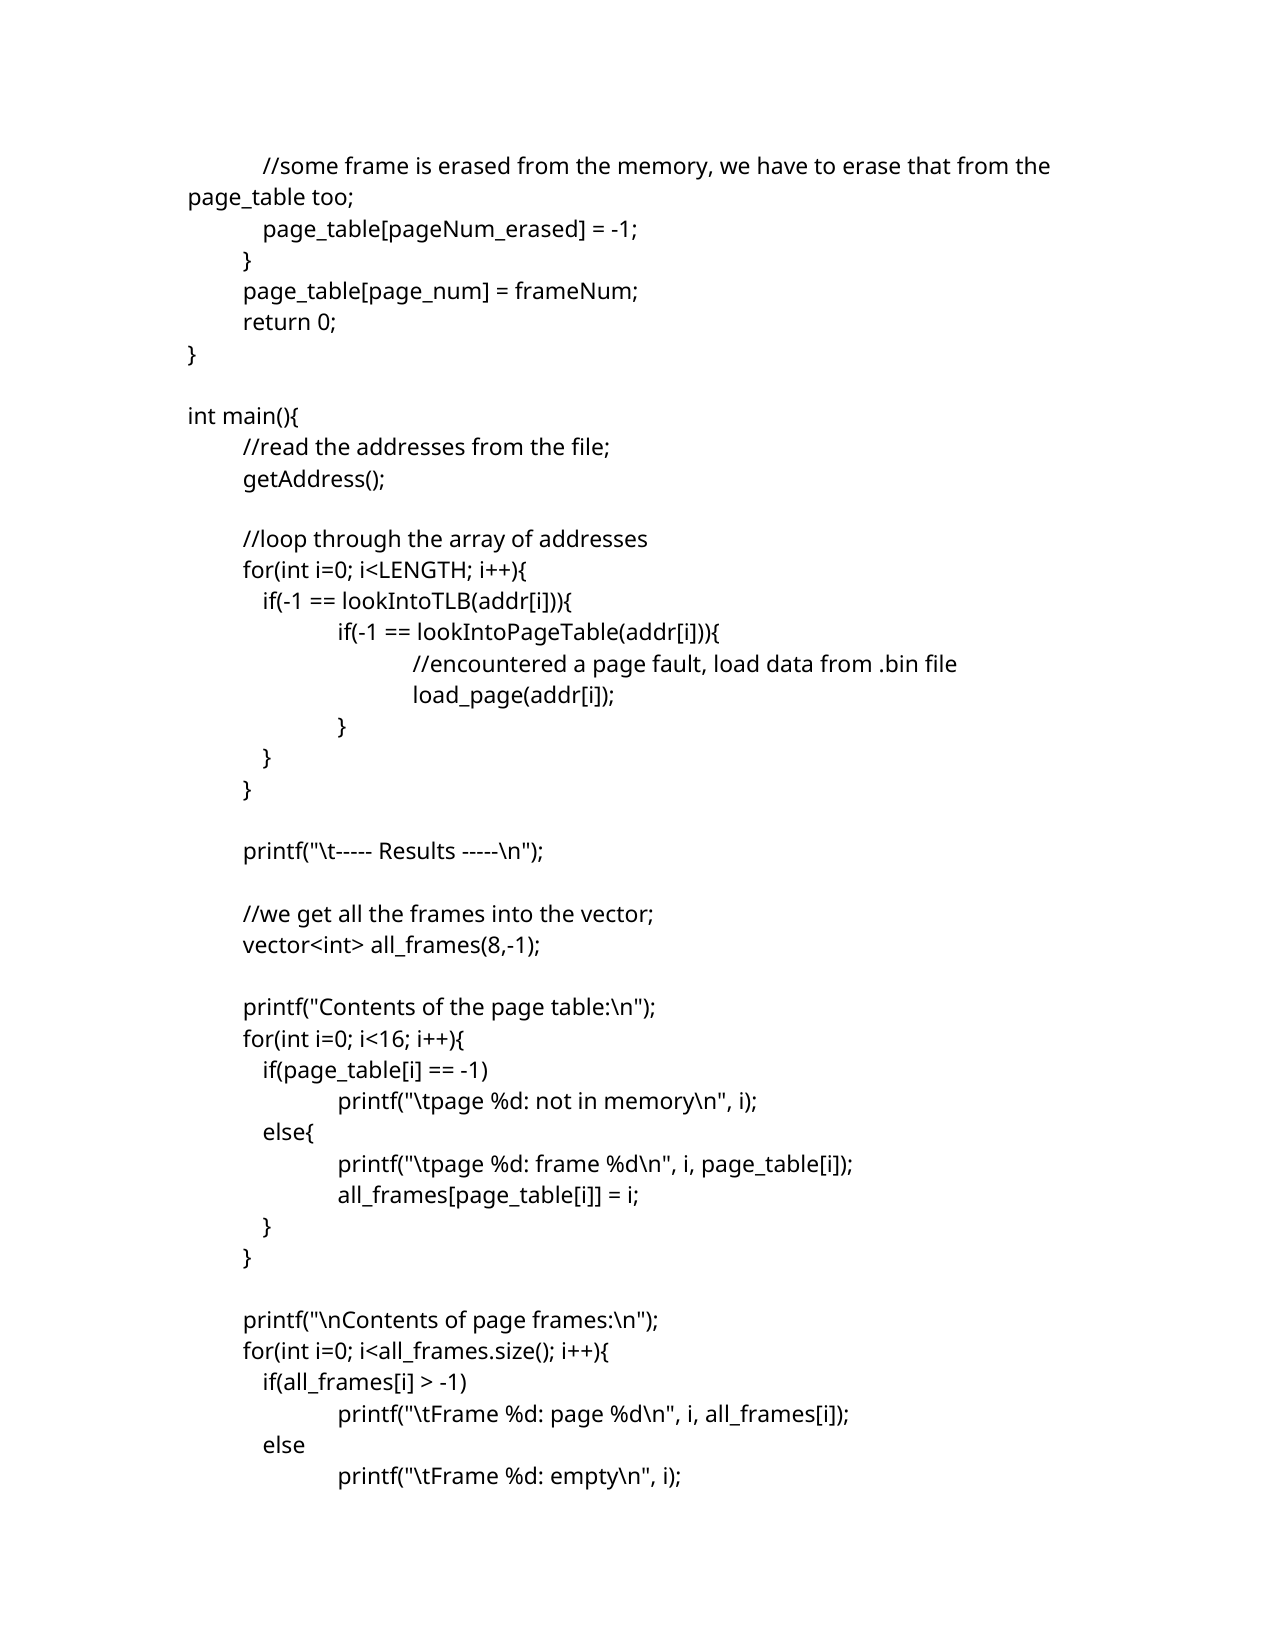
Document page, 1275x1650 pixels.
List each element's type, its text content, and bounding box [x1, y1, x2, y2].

text for(int i=0; i<LENGTH; i++){ [187, 554, 1087, 585]
text printf("\tpage %d: frame %d\n", i, page_table[i]); [187, 1147, 1087, 1179]
text //read the addresses from the file; [187, 431, 1087, 462]
text //loop through the array of addresses [187, 522, 1087, 554]
text return 0; [187, 306, 1087, 337]
text if(-1 == lookIntoPageTable(addr[i])){ [187, 616, 1087, 647]
text //encountered a page fault, load data from .bin file [187, 647, 1087, 679]
text if(-1 == lookIntoTLB(addr[i])){ [187, 585, 1087, 616]
text //we get all the frames into the vector; [187, 897, 1087, 929]
text printf("\t----- Results -----\n"); [187, 835, 1087, 866]
text if(page_table[i] == -1) [187, 1054, 1087, 1085]
text load_page(addr[i]); [187, 679, 1087, 710]
text } [187, 1241, 1087, 1272]
text } [187, 710, 1087, 741]
text } [187, 337, 1087, 369]
text printf("Contents of the page table:\n"); [187, 991, 1087, 1022]
text } [187, 772, 1087, 804]
text } [187, 1210, 1087, 1241]
text all_frames[page_table[i]] = i; [187, 1179, 1087, 1210]
text getAddress(); [187, 462, 1087, 494]
text printf("\tpage %d: not in memory\n", i); [187, 1085, 1087, 1116]
text for(int i=0; i<all_frames.size(); i++){ [187, 1335, 1087, 1366]
text for(int i=0; i<16; i++){ [187, 1022, 1087, 1054]
text printf("\nContents of page frames:\n"); [187, 1304, 1087, 1335]
text } [187, 244, 1087, 275]
text //some frame is erased from the memory, we have to erase that from the page_table too; [187, 150, 1087, 212]
text vector<int> all_frames(8,-1); [187, 929, 1087, 960]
text } [187, 741, 1087, 772]
text page_table[pageNum_erased] = -1; [187, 212, 1087, 244]
text printf("\tFrame %d: page %d\n", i, all_frames[i]); [187, 1397, 1087, 1429]
text else [187, 1429, 1087, 1460]
text printf("\tFrame %d: empty\n", i); [187, 1460, 1087, 1491]
text if(all_frames[i] > -1) [187, 1366, 1087, 1397]
text else{ [187, 1116, 1087, 1147]
text int main(){ [187, 400, 1087, 431]
text page_table[page_num] = frameNum; [187, 275, 1087, 306]
